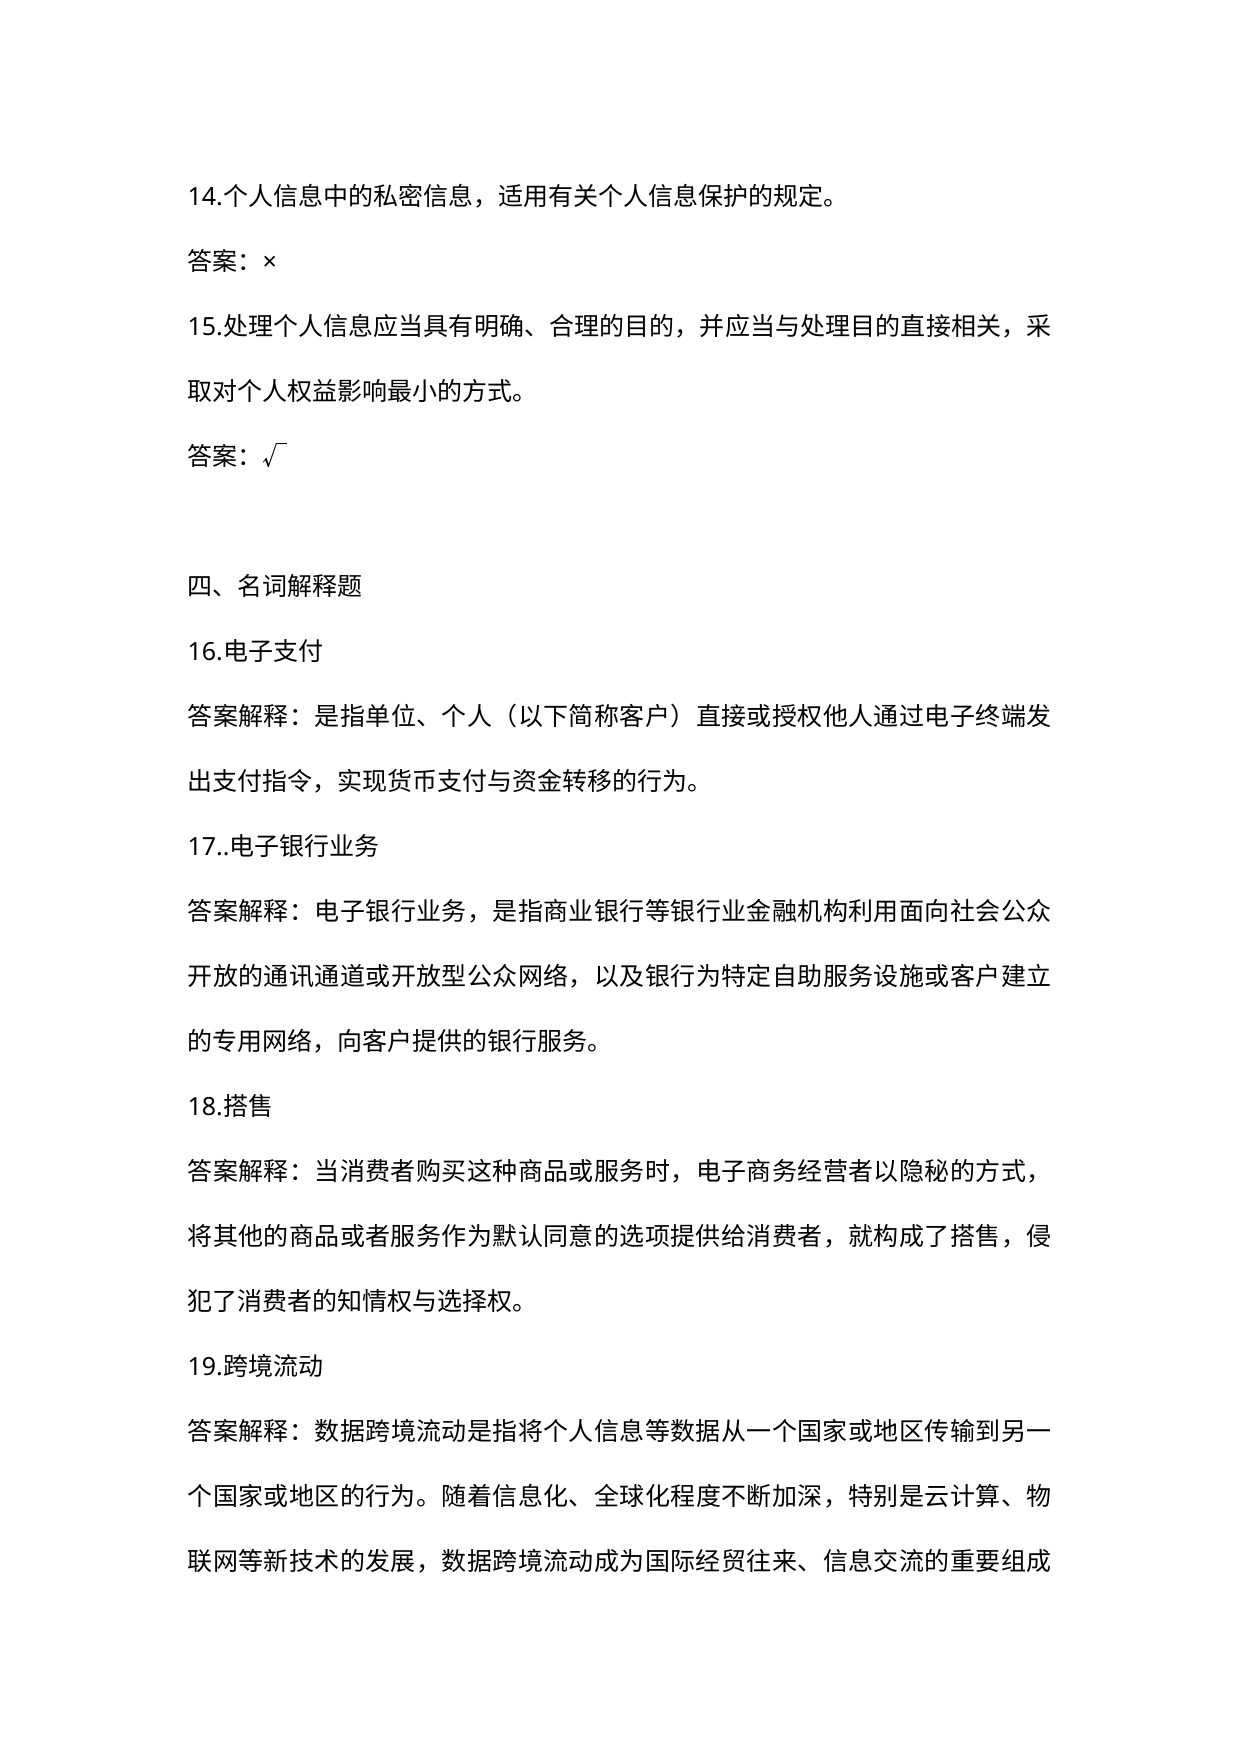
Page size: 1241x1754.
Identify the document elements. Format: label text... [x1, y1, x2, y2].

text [187, 1397, 1053, 1592]
text 15.处理个人信息应当具有明确、合理的目的，并应当与处理目的直接相关，采取对个人权益影响最小的方式。 [187, 292, 1053, 422]
text 16.电子支付 [187, 617, 1053, 682]
text 答案解释：电子银行业务，是指商业银行等银行业金融机构利用面向社会公众开放的通讯通道或开放型公众网络，以及银行为特定自助服务设施或客户建立的专用网络，向客户提供的银行服务。 [187, 877, 1053, 1072]
text 18.搭售 [187, 1072, 1053, 1137]
text 答案：√ [187, 422, 1053, 487]
text 答案解释：当消费者购买这种商品或服务时，电子商务经营者以隐秘的方式，将其他的商品或者服务作为默认同意的选项提供给消费者，就构成了搭售，侵犯了消费者的知情权与选择权。 [187, 1137, 1053, 1332]
text 17..电子银行业务 [187, 812, 1053, 877]
text 14.个人信息中的私密信息，适用有关个人信息保护的规定。 [187, 162, 1053, 227]
text 答案：× [187, 227, 1053, 292]
text 19.跨境流动 [187, 1332, 1053, 1397]
text 四、名词解释题 [187, 552, 1053, 617]
text 答案解释：是指单位、个人（以下简称客户）直接或授权他人通过电子终端发出支付指令，实现货币支付与资金转移的行为。 [187, 682, 1053, 812]
